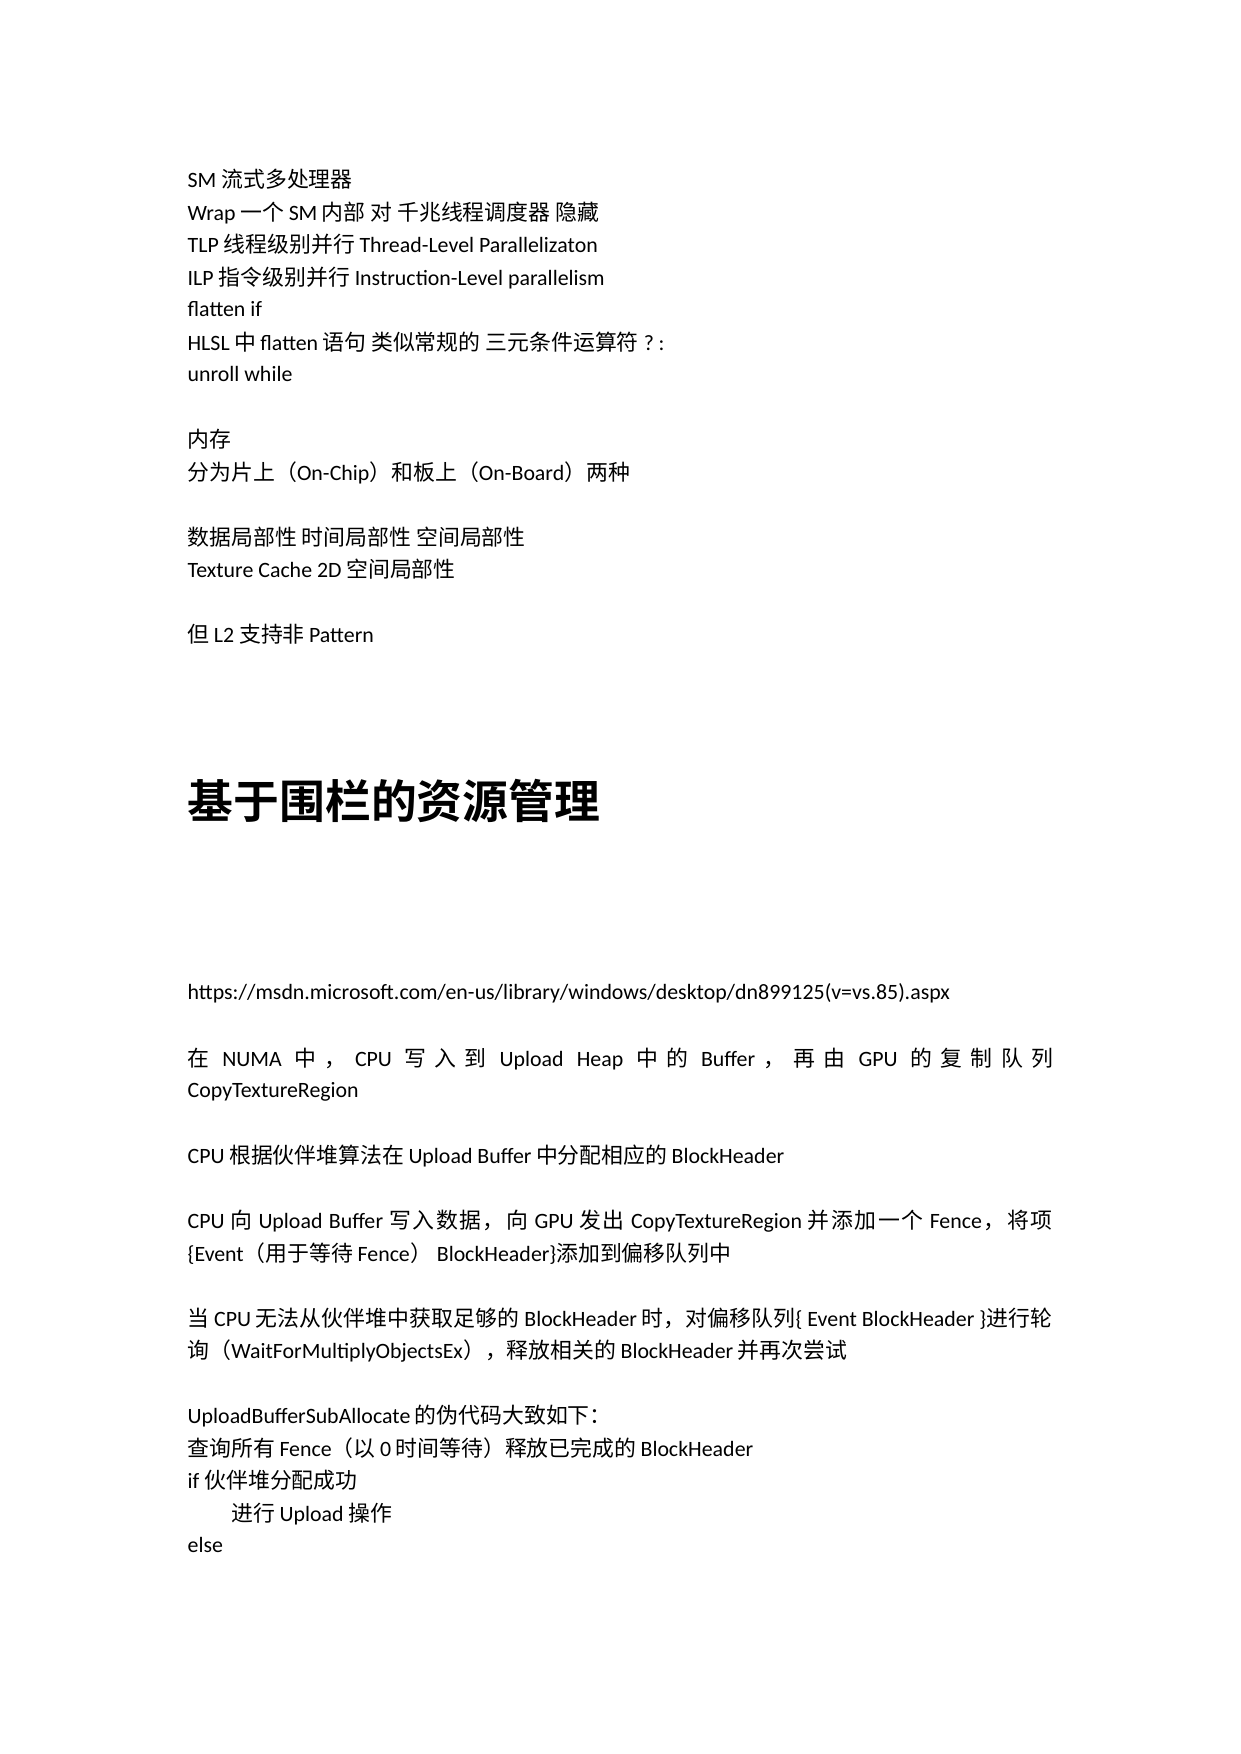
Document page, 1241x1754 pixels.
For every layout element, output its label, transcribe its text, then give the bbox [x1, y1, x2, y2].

text 在NUMA中，CPU写入到Upload Heap中的Buffer，再由GPU的复制队列CopyTextureRegion [187, 1040, 1053, 1105]
text UploadBufferSubAllocate的伪代码大致如下： [187, 1398, 1053, 1430]
subtitle 基于围栏的资源管理 [187, 750, 1053, 847]
text HLSL中flatten语句 类似常规的 三元条件运算符 ? : [187, 324, 1053, 357]
text 内存 [187, 422, 1053, 454]
text Texture Cache 2D空间局部性 [187, 552, 1053, 584]
text 进行Upload操作 [187, 1495, 1053, 1528]
text 分为片上（On-Chip）和板上（On-Board）两种 [187, 454, 1053, 487]
text 但L2 支持非Pattern [187, 617, 1053, 649]
text if 伙伴堆分配成功 [187, 1463, 1053, 1495]
text ILP 指令级别并行 Instruction-Level parallelism [187, 259, 1053, 292]
text 数据局部性 时间局部性 空间局部性 [187, 519, 1053, 552]
text else [187, 1528, 1053, 1560]
text flatten if [187, 292, 1053, 324]
text unroll while [187, 357, 1053, 389]
text Wrap 一个SM内部 对 千兆线程调度器 隐藏 [187, 194, 1053, 227]
text 当CPU无法从伙伴堆中获取足够的BlockHeader时，对偏移队列{ Event BlockHeader }进行轮询（WaitForMultiplyObjectsEx），释放相关的BlockHeader并再次尝试 [187, 1300, 1053, 1365]
text CPU向Upload Buffer写入数据，向GPU发出CopyTextureRegion并添加一个Fence，将项{Event（用于等待Fence） BlockHeader}添加到偏移队列中 [187, 1203, 1053, 1268]
text 查询所有Fence（以0时间等待）释放已完成的BlockHeader [187, 1430, 1053, 1463]
text https://msdn.microsoft.com/en-us/library/windows/desktop/dn899125(v=vs.85).aspx [187, 975, 1053, 1008]
text TLP 线程级别并行Thread-Level Parallelizaton [187, 227, 1053, 259]
text SM 流式多处理器 [187, 162, 1053, 194]
text CPU根据伙伴堆算法在Upload Buffer中分配相应的BlockHeader [187, 1138, 1053, 1170]
